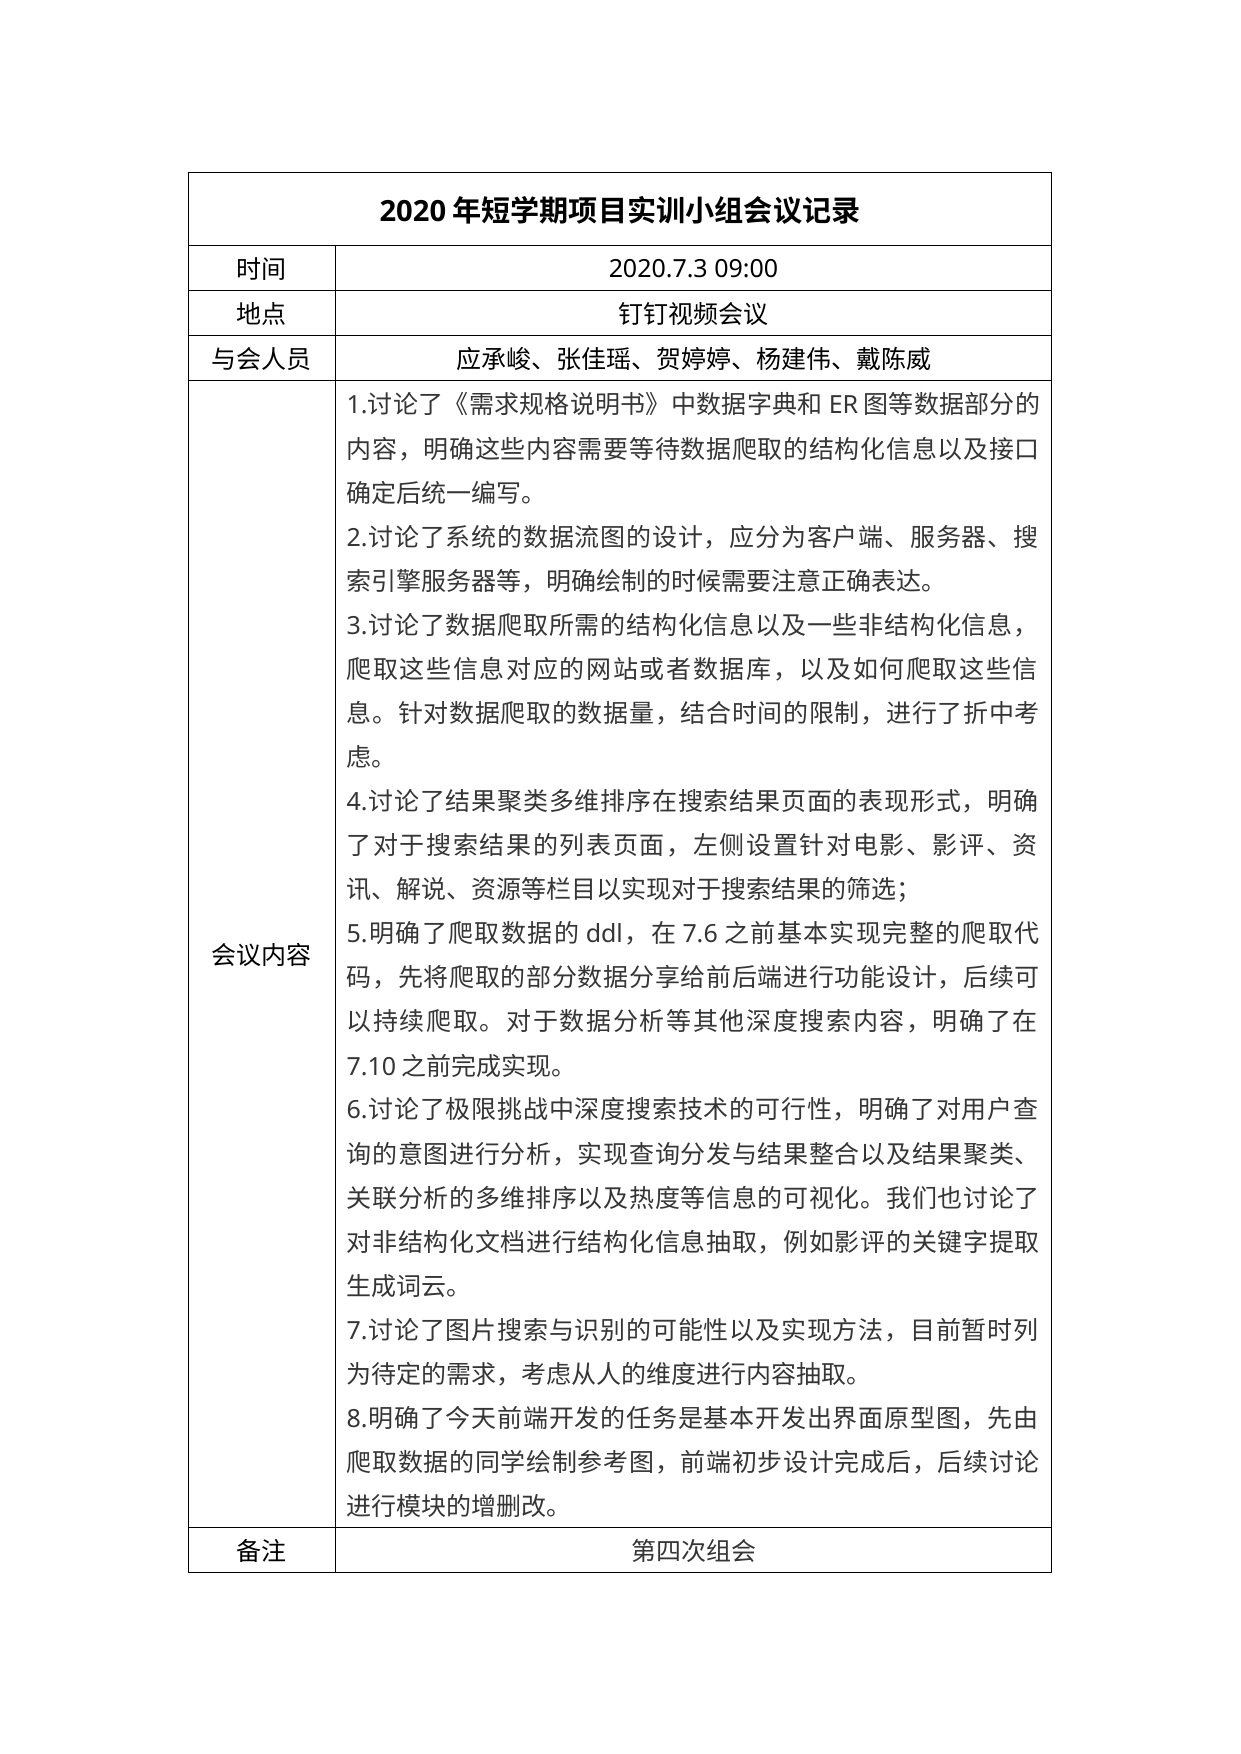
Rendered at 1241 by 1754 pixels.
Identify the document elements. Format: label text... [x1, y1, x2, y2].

table_cell 应承峻、张佳瑶、贺婷婷、杨建伟、戴陈威 [336, 336, 1051, 380]
table_cell 钉钉视频会议 [336, 291, 1051, 335]
table_cell 备注 [189, 1528, 335, 1572]
table_cell 1.讨论了《需求规格说明书》中数据字典和ER图等数据部分的内容，明确这些内容需要等待数据爬取的结构化信息以及接口确定后统一编写。 2.讨论了系统的数据流图的设计，应分为客户端、服务器、搜索引擎服务器等，明确绘制的时候需要注意正确表达。 3.讨论了数据爬取所需的结构化信息以及一些非结构化信息，爬取这些信息对应的网站或者数据库，以及如何爬取这些信息。针对数据爬取的数据量，结合时间的限制，进行了折中考虑。 4.讨论了结果聚类多维排序在搜索结果页面的表现形式，明确了对于搜索结果的列表页面，左侧设置针对电影、影评、资讯、解说、资源等栏目以实现对于搜索结果的筛选； 5.明确了爬取数据的ddl，在7.6之前基本实现完整的爬取代码，先将爬取的部分数据分享给前后端进行功能设计，后续可以持续爬取。对于数据分析等其他深度搜索内容，明确了在7.10之前完成实现。 6.讨论了极限挑战中深度搜索技术的可行性，明确了对用户查询的意图进行分析，实现查询分发与结果整合以及结果聚类、关联分析的多维排序以及热度等信息的可视化。我们也讨论了对非结构化文档进行结构化信息抽取，例如影评的关键字提取生成词云。 7.讨论了图片搜索与识别的可能性以及实现方法，目前暂时列为待定的需求，考虑从人的维度进行内容抽取。 8.明确了今天前端开发的任务是基本开发出界面原型图，先由爬取数据的同学绘制参考图，前端初步设计完成后，后续讨论进行模块的增删改。 [336, 381, 1051, 1527]
table_cell 2020.7.3 09:00 [336, 246, 1051, 290]
table_cell 时间 [189, 246, 335, 290]
table_cell 地点 [189, 291, 335, 335]
table_cell 会议内容 [189, 381, 335, 1527]
table_cell 第四次组会 [336, 1528, 1051, 1572]
table_header 2020年短学期项目实训小组会议记录 [189, 173, 1051, 245]
table_cell 与会人员 [189, 336, 335, 380]
